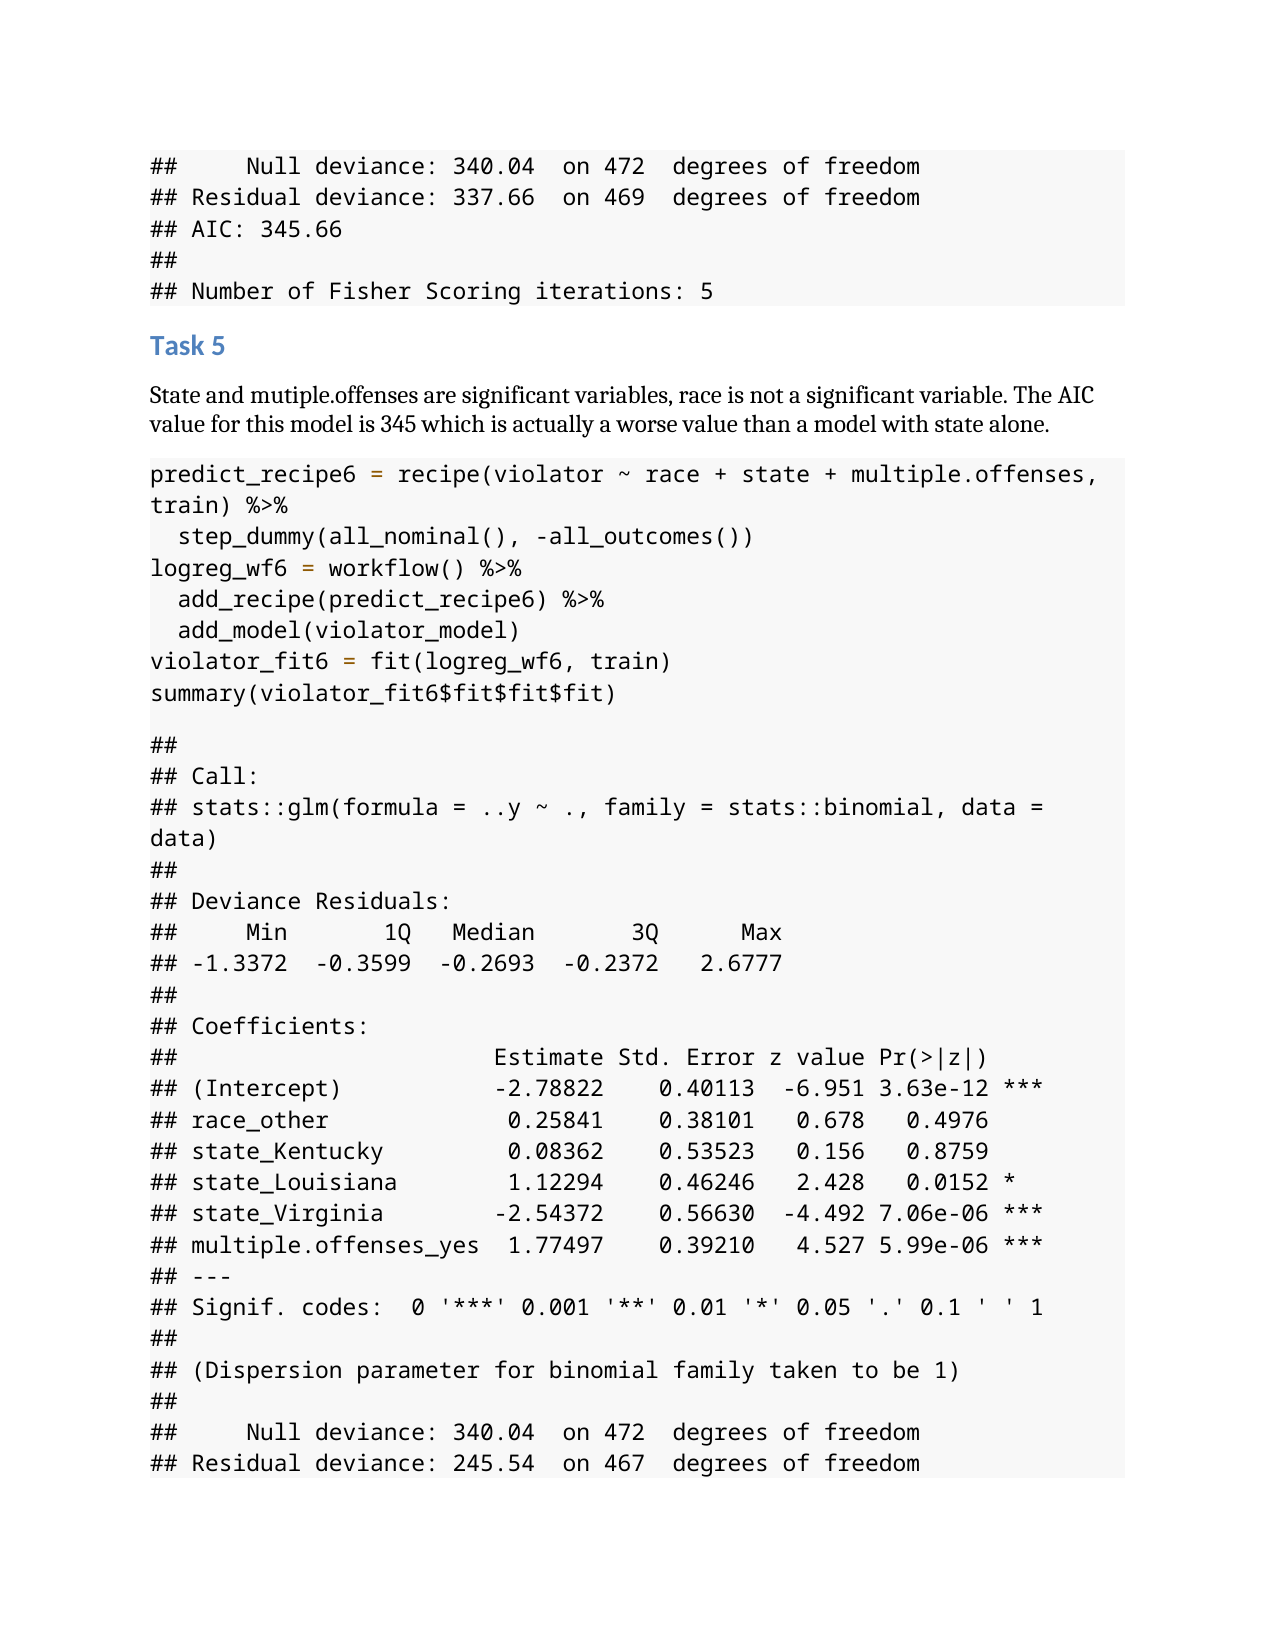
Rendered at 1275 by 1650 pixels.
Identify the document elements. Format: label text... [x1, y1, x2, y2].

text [150, 150, 1125, 306]
subtitle Task 5 [150, 327, 1125, 363]
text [150, 728, 1125, 1478]
text predict_recipe6 = recipe(violator ~ race + state + multiple.offenses, train) %>% step_dummy(all_nominal(), -all_outcomes()) logreg_wf6 = workflow() %>% add_recipe(predict_recipe6) %>% add_model(violator_model) violator_fit6 = fit(logreg_wf6, train) summary(violator_fit6$fit$fit$fit) [287, 458, 1125, 708]
text State and mutiple.offenses are significant variables, race is not a significant variable. The AIC value for this model is 345 which is actually a worse value than a model with state alone. [150, 381, 1125, 439]
